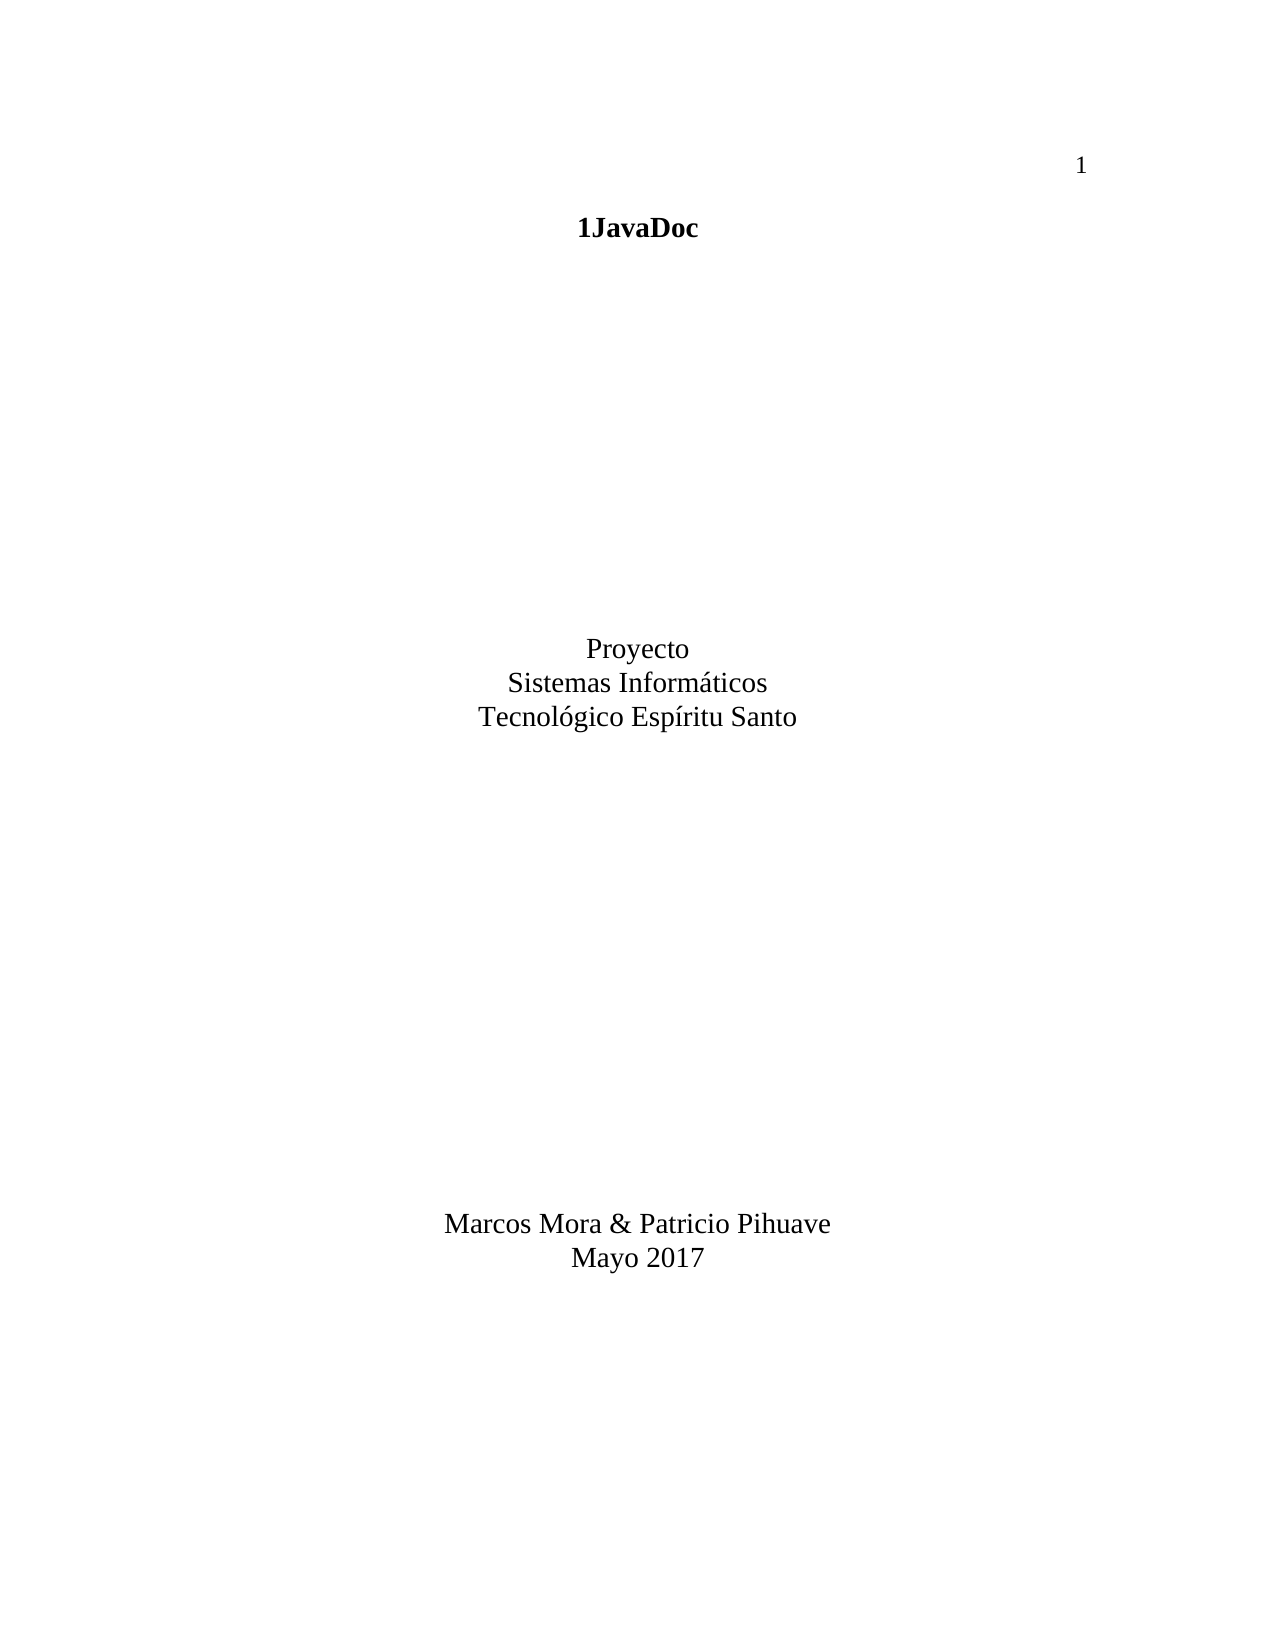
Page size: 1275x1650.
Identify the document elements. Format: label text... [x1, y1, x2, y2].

text Mayo 2017 [187, 1240, 1087, 1274]
text JavaDoc [187, 210, 1087, 243]
text Proyecto [187, 632, 1087, 665]
text Sistemas Informáticos [187, 665, 1087, 699]
text Tecnológico Espíritu Santo [187, 699, 1087, 732]
text Marcos Mora & Patricio Pihuave [187, 1207, 1087, 1240]
